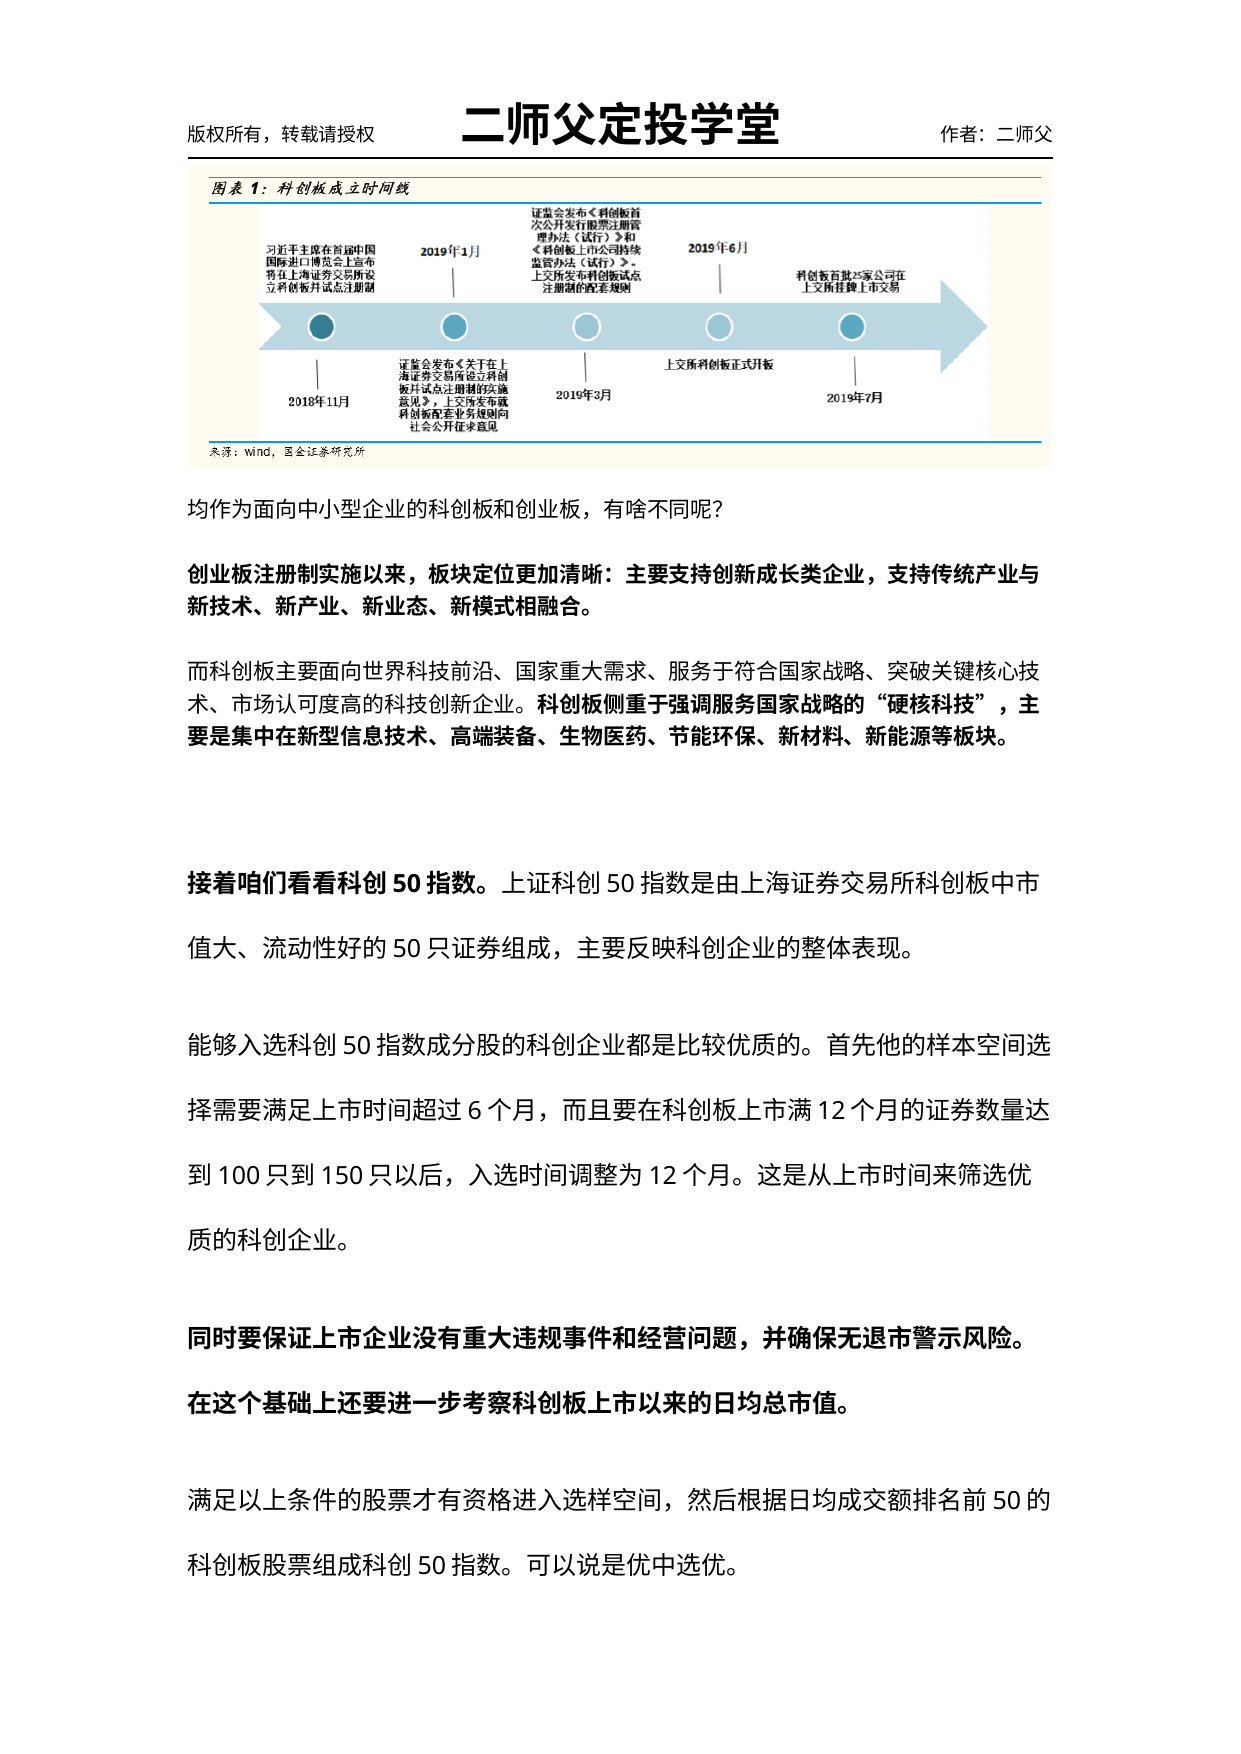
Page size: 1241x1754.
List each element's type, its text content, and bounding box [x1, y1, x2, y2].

list 均作为面向中小型企业的科创板和创业板，有啥不同呢？ [187, 491, 1053, 524]
list 同时要保证上市企业没有重大违规事件和经营问题，并确保无退市警示风险。在这个基础上还要进一步考察科创板上市以来的日均总市值。 [187, 1304, 1053, 1434]
list 满足以上条件的股票才有资格进入选样空间，然后根据日均成交额排名前50的科创板股票组成科创50指数。可以说是优中选优。 [187, 1466, 1053, 1596]
picture [187, 166, 1052, 468]
list 而科创板主要面向世界科技前沿、国家重大需求、服务于符合国家战略、突破关键核心技术、市场认可度高的科技创新企业。科创板侧重于强调服务国家战略的“硬核科技”，主要是集中在新型信息技术、高端装备、生物医药、节能环保、新材料、新能源等板块。 [187, 654, 1053, 751]
list 能够入选科创50指数成分股的科创企业都是比较优质的。首先他的样本空间选择需要满足上市时间超过6个月，而且要在科创板上市满12个月的证券数量达到100只到150只以后，入选时间调整为12个月。这是从上市时间来筛选优质的科创企业。 [187, 1011, 1053, 1271]
list 创业板注册制实施以来，板块定位更加清晰：主要支持创新成长类企业，支持传统产业与新技术、新产业、新业态、新模式相融合。 [187, 556, 1053, 621]
list 接着咱们看看科创50指数。上证科创50指数是由上海证券交易所科创板中市值大、流动性好的50只证券组成，主要反映科创企业的整体表现。 [187, 849, 1053, 979]
